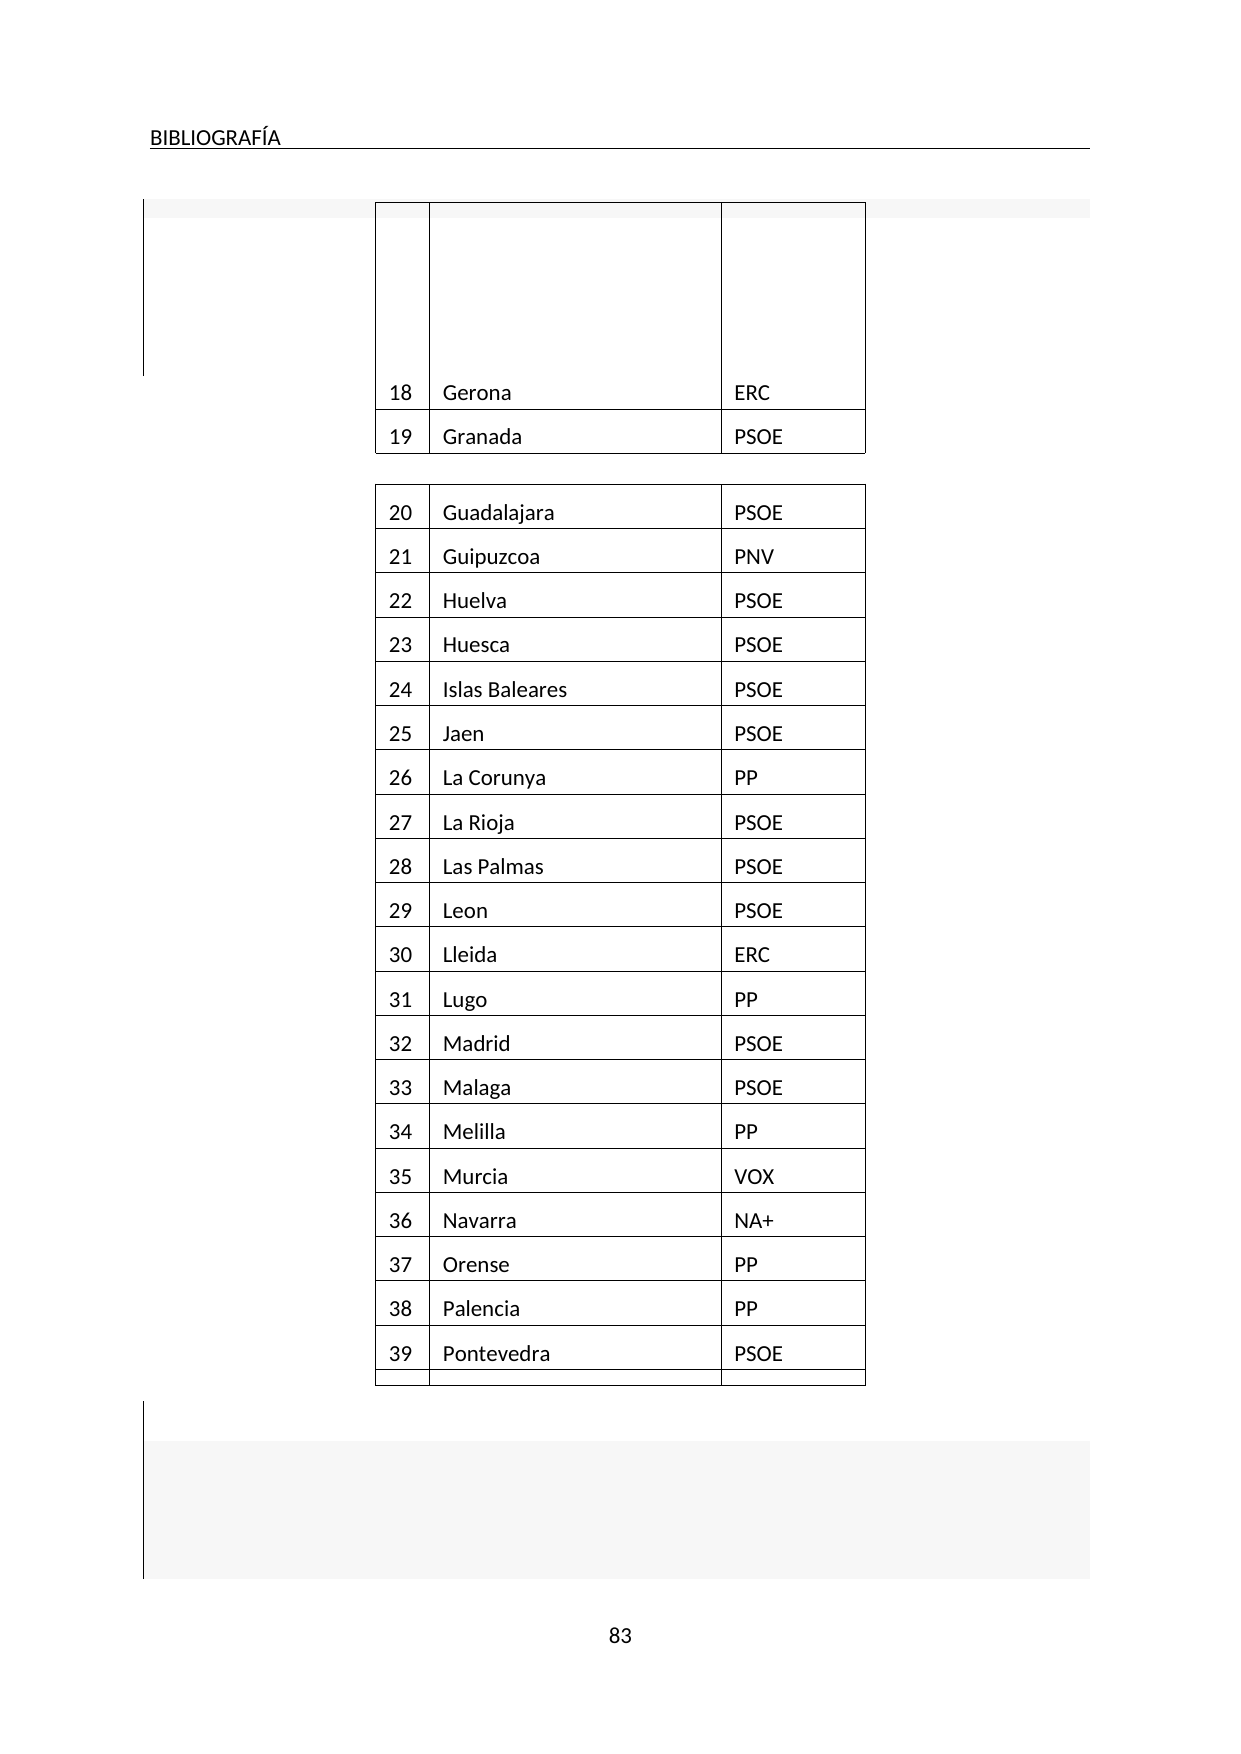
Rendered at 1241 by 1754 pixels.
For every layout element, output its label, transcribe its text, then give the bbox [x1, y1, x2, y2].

table_cell Melilla [430, 1104, 721, 1148]
table_cell Leon [430, 883, 721, 926]
table_cell 19 [376, 410, 429, 453]
table_cell 25 [376, 706, 429, 749]
table_cell 26 [376, 750, 429, 793]
table_cell Guipuzcoa [430, 529, 721, 572]
table_cell PSOE [722, 1060, 865, 1103]
table_cell 28 [376, 839, 429, 882]
table_cell Las Palmas [430, 839, 721, 882]
table_cell 31 [376, 972, 429, 1015]
table_cell 27 [376, 795, 429, 838]
table_cell PSOE [722, 618, 865, 661]
table_cell 37 [376, 1237, 429, 1280]
table_cell Salamanca [430, 1370, 721, 1385]
table_cell PSOE [722, 839, 865, 882]
table_cell PSOE [722, 1016, 865, 1059]
table_cell ERC [722, 927, 865, 971]
table_cell 21 [376, 529, 429, 572]
table_cell Malaga [430, 1060, 721, 1103]
table_cell 23 [376, 618, 429, 661]
table_cell 35 [376, 1149, 429, 1192]
table_cell 40 [376, 1370, 429, 1385]
table_header 20 [376, 485, 429, 528]
table_cell VOX [722, 1149, 865, 1192]
table_cell PP [722, 1104, 865, 1148]
table_cell Granada [430, 410, 721, 453]
table_cell Huesca [430, 618, 721, 661]
table_cell Navarra [430, 1193, 721, 1236]
table_cell PP [722, 750, 865, 793]
table_cell PSOE [722, 795, 865, 838]
table_cell 36 [376, 1193, 429, 1236]
table_cell PP [722, 1281, 865, 1325]
table_cell Jaen [430, 706, 721, 749]
table_cell PSOE [722, 706, 865, 749]
table_header PSOE [722, 485, 865, 528]
table_cell ERC [722, 203, 865, 408]
table_cell 33 [376, 1060, 429, 1103]
table_cell Palencia [430, 1281, 721, 1325]
table_cell 32 [376, 1016, 429, 1059]
table_cell Gerona [430, 203, 721, 408]
table_cell Islas Baleares [430, 662, 721, 705]
table_cell Madrid [430, 1016, 721, 1059]
table_cell Pontevedra [430, 1326, 721, 1369]
table_cell 24 [376, 662, 429, 705]
table_cell PP [722, 972, 865, 1015]
table_cell Murcia [430, 1149, 721, 1192]
table_cell Lleida [430, 927, 721, 971]
table_cell 38 [376, 1281, 429, 1325]
table_cell PSOE [722, 662, 865, 705]
table_cell La Corunya [430, 750, 721, 793]
table_cell PP [722, 1237, 865, 1280]
table_cell PP [722, 1370, 865, 1385]
table_cell Huelva [430, 573, 721, 616]
table_cell PSOE [722, 573, 865, 616]
table_cell PSOE [722, 410, 865, 453]
table_cell 22 [376, 573, 429, 616]
table_cell 30 [376, 927, 429, 971]
table_cell Orense [430, 1237, 721, 1280]
table_cell 34 [376, 1104, 429, 1148]
table_cell 29 [376, 883, 429, 926]
table_cell NA+ [722, 1193, 865, 1236]
table_cell PSOE [722, 883, 865, 926]
table_cell La Rioja [430, 795, 721, 838]
table_cell PNV [722, 529, 865, 572]
table_cell Lugo [430, 972, 721, 1015]
table_cell 18 [376, 203, 429, 408]
table_header Guadalajara [430, 485, 721, 528]
table_cell PSOE [722, 1326, 865, 1369]
table_cell 39 [376, 1326, 429, 1369]
